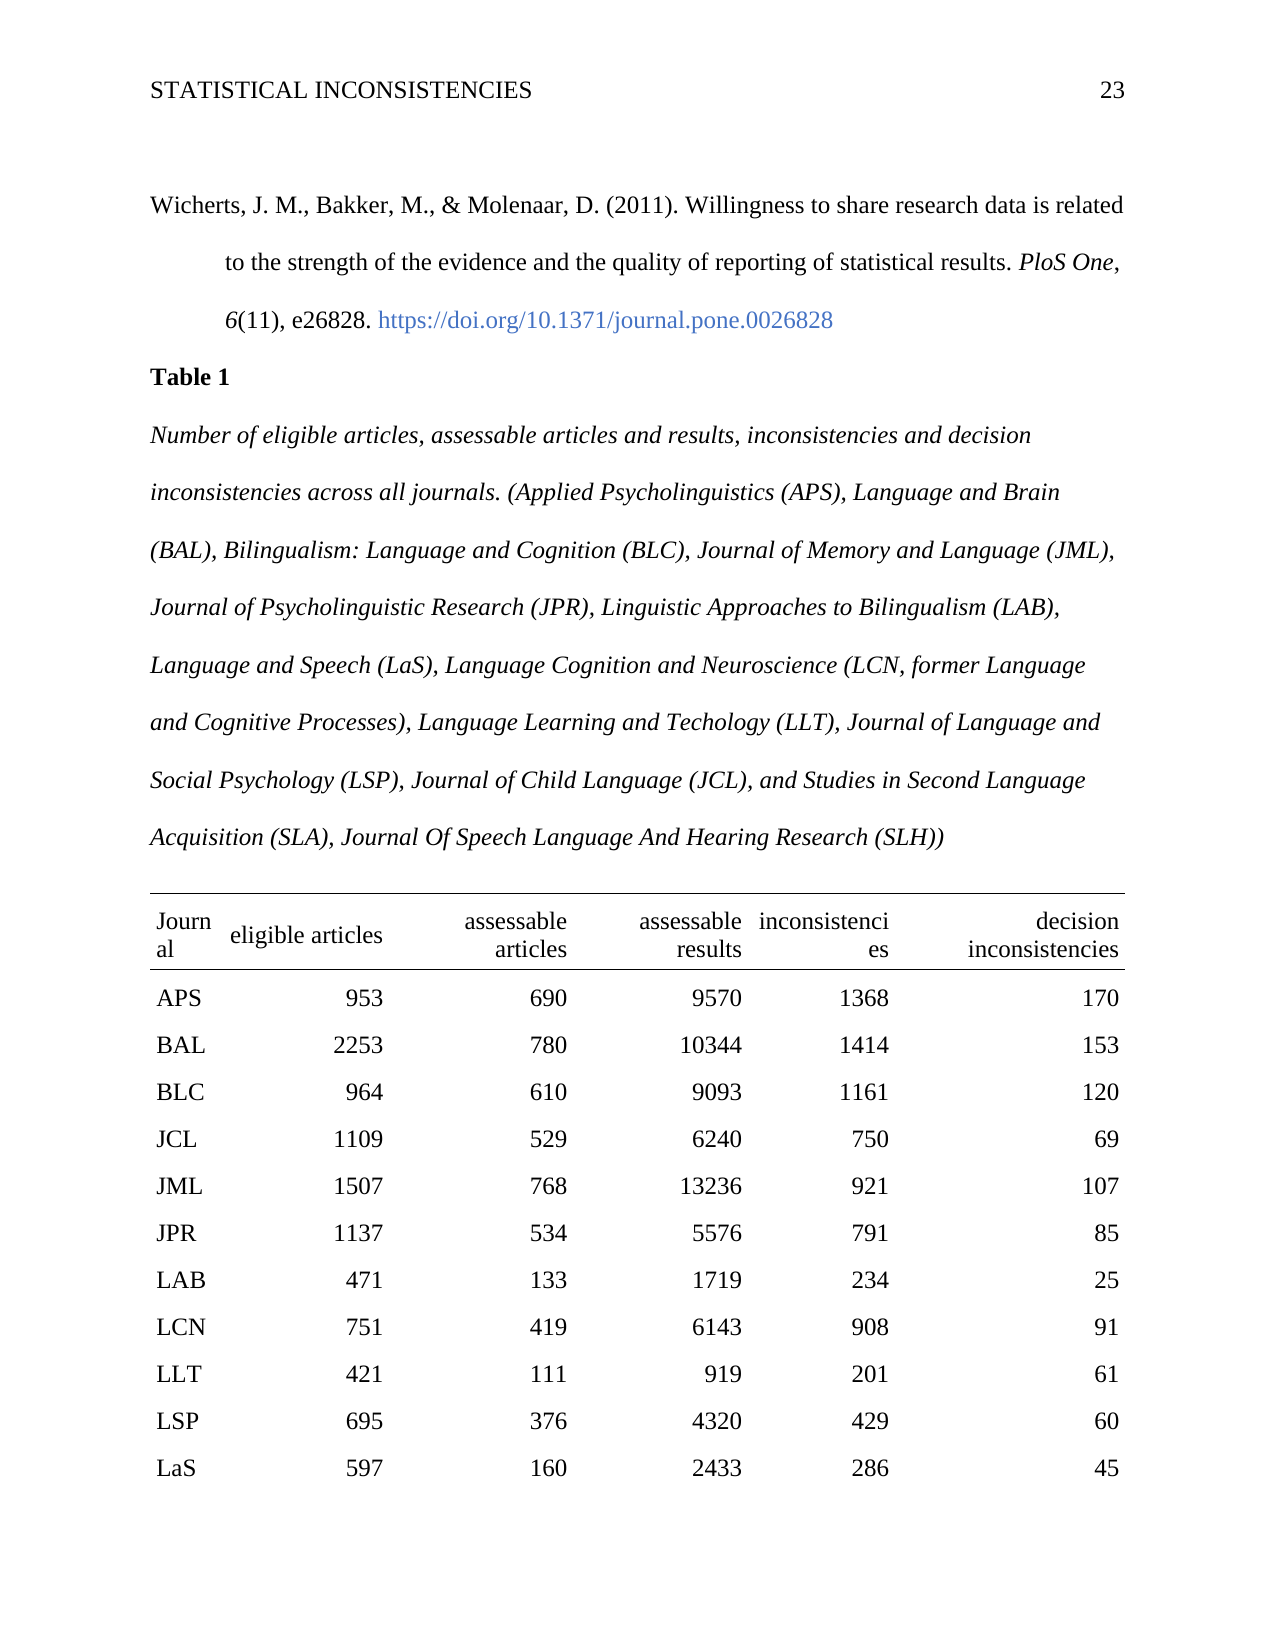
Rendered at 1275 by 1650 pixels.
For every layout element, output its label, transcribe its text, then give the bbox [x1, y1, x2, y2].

table_cell 13236 [573, 1159, 748, 1206]
table_cell 286 [748, 1441, 895, 1488]
table_cell JCL [150, 1112, 223, 1159]
table_cell 69 [895, 1112, 1125, 1159]
table_cell JML [150, 1159, 223, 1206]
table_header Journal [150, 894, 223, 969]
text Number of eligible articles, assessable articles and results, inconsistencies and decision inconsistencies across all journals. (Applied Psycholinguistics (APS), Language and Brain (BAL), Bilingualism: Language and Cognition (BLC), Journal of Memory and Language (JML), Journal of Psycholinguistic Research (JPR), Linguistic Approaches to Bilingualism (LAB), Language and Speech (LaS), Language Cognition and Neuroscience (LCN, former Language and Cognitive Processes), Language Learning and Techology (LLT), Journal of Language and Social Psychology (LSP), Journal of Child Language (JCL), and Studies in Second Language Acquisition (SLA), Journal Of Speech Language And Hearing Research (SLH)) [150, 420, 1125, 851]
table_cell 964 [224, 1065, 389, 1112]
table_cell 750 [748, 1112, 895, 1159]
table_cell 1507 [224, 1159, 389, 1206]
table_cell 419 [389, 1300, 573, 1347]
table_cell 133 [389, 1253, 573, 1300]
table_cell 690 [389, 970, 573, 1017]
table_cell 6240 [573, 1112, 748, 1159]
table_cell 6143 [573, 1300, 748, 1347]
table_cell 201 [748, 1347, 895, 1394]
table_cell JPR [150, 1206, 223, 1253]
table_cell BLC [150, 1065, 223, 1112]
table_cell 471 [224, 1253, 389, 1300]
table_cell 529 [389, 1112, 573, 1159]
table_cell 153 [895, 1018, 1125, 1064]
table_cell 1368 [748, 970, 895, 1017]
table_cell 791 [748, 1206, 895, 1253]
table_cell 234 [748, 1253, 895, 1300]
table_cell 111 [389, 1347, 573, 1394]
table_header assessable articles [389, 894, 573, 969]
table_cell 160 [389, 1441, 573, 1488]
table_cell 61 [895, 1347, 1125, 1394]
table_cell 91 [895, 1300, 1125, 1347]
table_cell 429 [748, 1394, 895, 1441]
table_cell 170 [895, 970, 1125, 1017]
table_cell APS [150, 970, 223, 1017]
table_cell 780 [389, 1018, 573, 1064]
table_header assessable results [573, 894, 748, 969]
table_cell 9570 [573, 970, 748, 1017]
table_cell 421 [224, 1347, 389, 1394]
table_cell 768 [389, 1159, 573, 1206]
table_header inconsistencies [748, 894, 895, 969]
table_cell 1109 [224, 1112, 389, 1159]
table_cell 953 [224, 970, 389, 1017]
table_header decision inconsistencies [895, 894, 1125, 969]
table_cell 85 [895, 1206, 1125, 1253]
table_cell 2253 [224, 1018, 389, 1064]
table_cell 1719 [573, 1253, 748, 1300]
table_cell 5576 [573, 1206, 748, 1253]
table_cell 921 [748, 1159, 895, 1206]
table_cell 60 [895, 1394, 1125, 1441]
table_cell LCN [150, 1300, 223, 1347]
table_cell 2433 [573, 1441, 748, 1488]
title Table 1 [150, 362, 1125, 391]
table_cell LaS [150, 1441, 223, 1488]
table_cell 4320 [573, 1394, 748, 1441]
table_cell LSP [150, 1394, 223, 1441]
table_cell LLT [150, 1347, 223, 1394]
table_cell 376 [389, 1394, 573, 1441]
table_cell 751 [224, 1300, 389, 1347]
table_cell 534 [389, 1206, 573, 1253]
table_cell 120 [895, 1065, 1125, 1112]
table_cell 695 [224, 1394, 389, 1441]
table_cell 610 [389, 1065, 573, 1112]
table_cell LAB [150, 1253, 223, 1300]
table_header eligible articles [224, 894, 389, 969]
table_cell 1161 [748, 1065, 895, 1112]
table_cell 1137 [224, 1206, 389, 1253]
table_cell 9093 [573, 1065, 748, 1112]
table_cell 45 [895, 1441, 1125, 1488]
table_cell BAL [150, 1018, 223, 1064]
table_cell 919 [573, 1347, 748, 1394]
table_cell 908 [748, 1300, 895, 1347]
table_cell 25 [895, 1253, 1125, 1300]
table_cell 107 [895, 1159, 1125, 1206]
text Wicherts, J. M., Bakker, M., & Molenaar, D. (2011). Willingness to share research data is related to the strength of the evidence and the quality of reporting of statistical results. PloS One, 6(11), e26828. https://doi.org/10.1371/journal.pone.0026828 [150, 190, 1125, 334]
table_cell 1414 [748, 1018, 895, 1064]
table_cell 597 [224, 1441, 389, 1488]
table_cell 10344 [573, 1018, 748, 1064]
